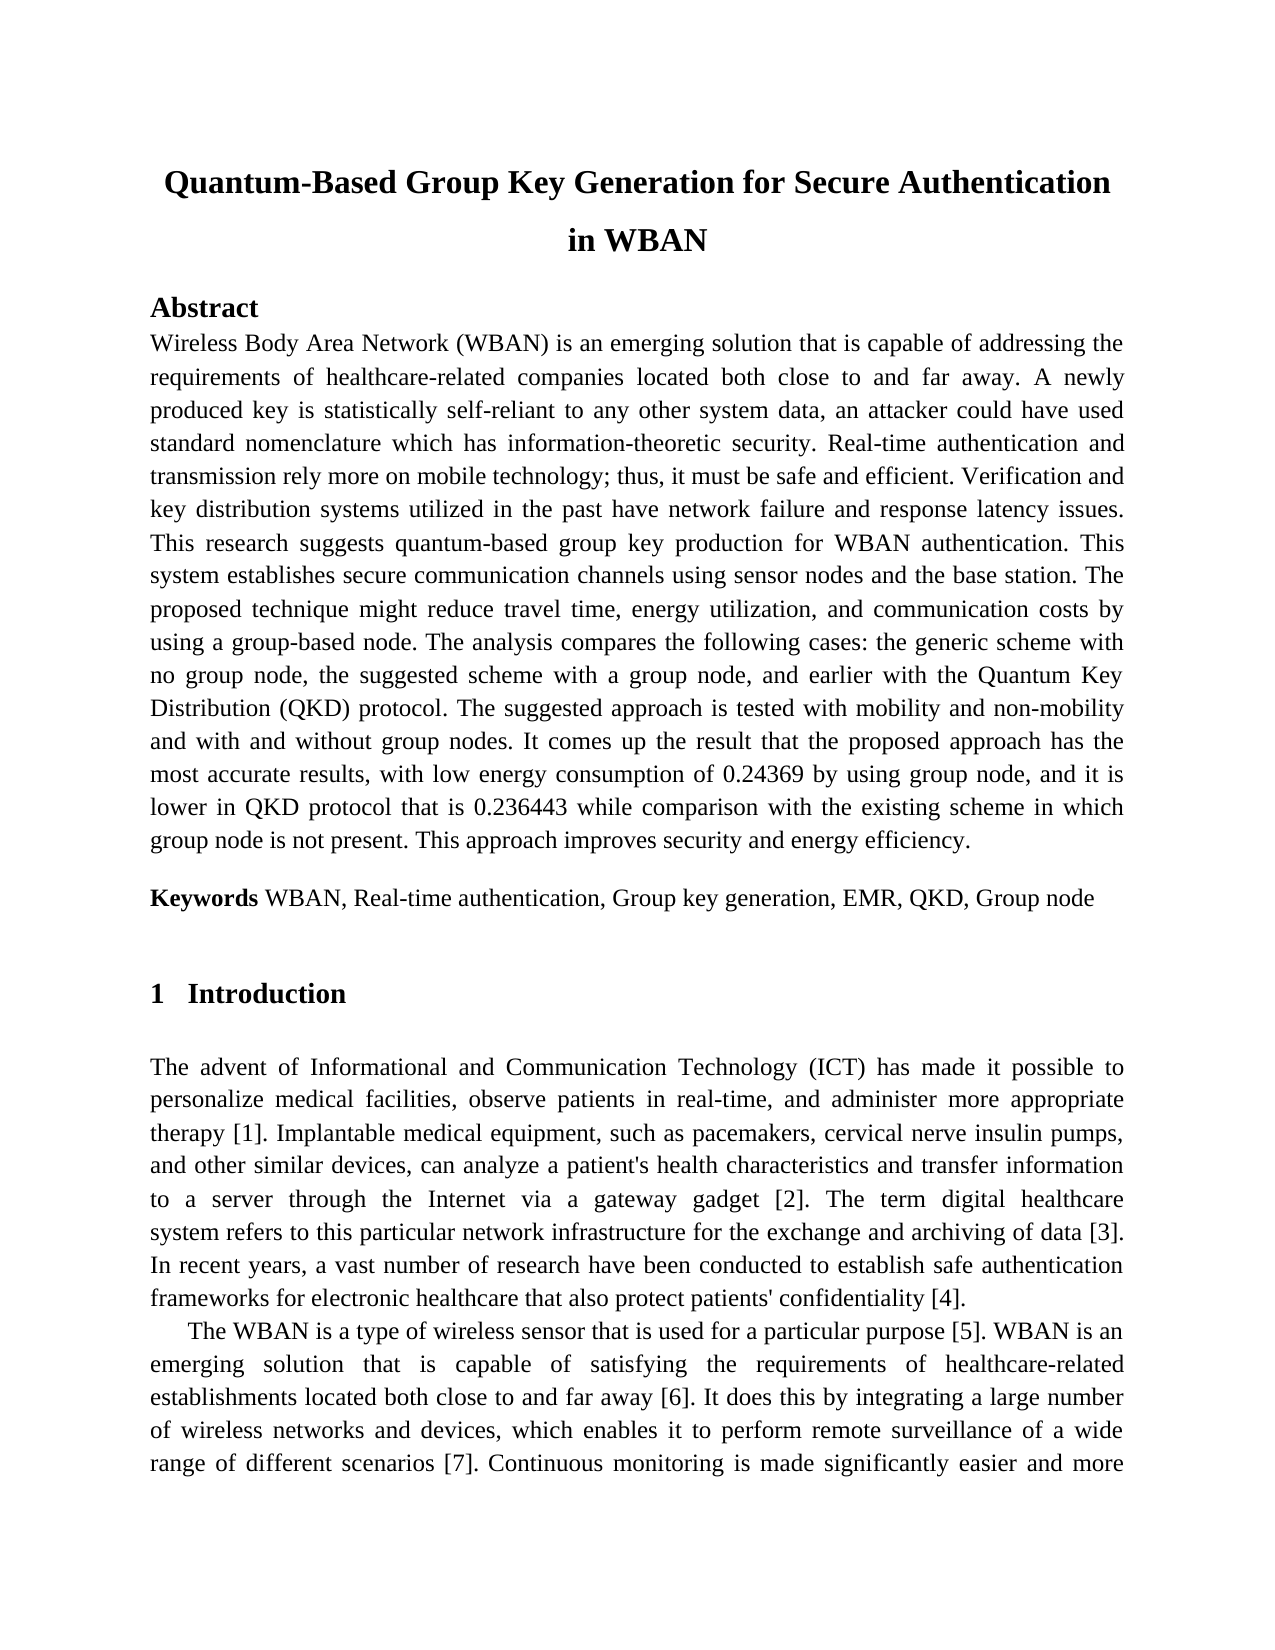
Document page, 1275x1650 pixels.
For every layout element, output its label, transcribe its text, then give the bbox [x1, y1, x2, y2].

text The advent of Informational and Communication Technology (ICT) has made it possible to personalize medical facilities, observe patients in real-time, and administer more appropriate therapy [1]. Implantable medical equipment, such as pacemakers, cervical nerve insulin pumps, and other similar devices, can analyze a patient's health characteristics and transfer information to a server through the Internet via a gateway gadget [2]. The term digital healthcare system refers to this particular network infrastructure for the exchange and archiving of data [3]. In recent years, a vast number of research have been conducted to establish safe authentication frameworks for electronic healthcare that also protect patients' confidentiality [4]. [150, 1052, 1125, 1311]
text Abstract [150, 290, 1125, 323]
text Keywords WBAN, Real-time authentication, Group key generation, EMR, QKD, Group node [150, 883, 1125, 912]
text Wireless Body Area Network (WBAN) is an emerging solution that is capable of addressing the requirements of healthcare-related companies located both close to and far away. A newly produced key is statistically self-reliant to any other system data, an attacker could have used standard nomenclature which has information-theoretic security. Real-time authentication and transmission rely more on mobile technology; thus, it must be safe and efficient. Verification and key distribution systems utilized in the past have network failure and response latency issues. This research suggests quantum-based group key production for WBAN authentication. This system establishes secure communication channels using sensor nodes and the base station. The proposed technique might reduce travel time, energy utilization, and communication costs by using a group-based node. The analysis compares the following cases: the generic scheme with no group node, the suggested scheme with a group node, and earlier with the Quantum Key Distribution (QKD) protocol. The suggested approach is tested with mobility and non-mobility and with and without group nodes. It comes up the result that the proposed approach has the most accurate results, with low energy consumption of 0.24369 by using group node, and it is lower in QKD protocol that is 0.236443 while comparison with the existing scheme in which group node is not present. This approach improves security and energy efficiency. [150, 328, 1125, 854]
subtitle Introduction [150, 976, 1125, 1010]
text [150, 1316, 1125, 1477]
text Quantum-Based Group Key Generation for Secure Authentication in WBAN [150, 162, 1125, 258]
